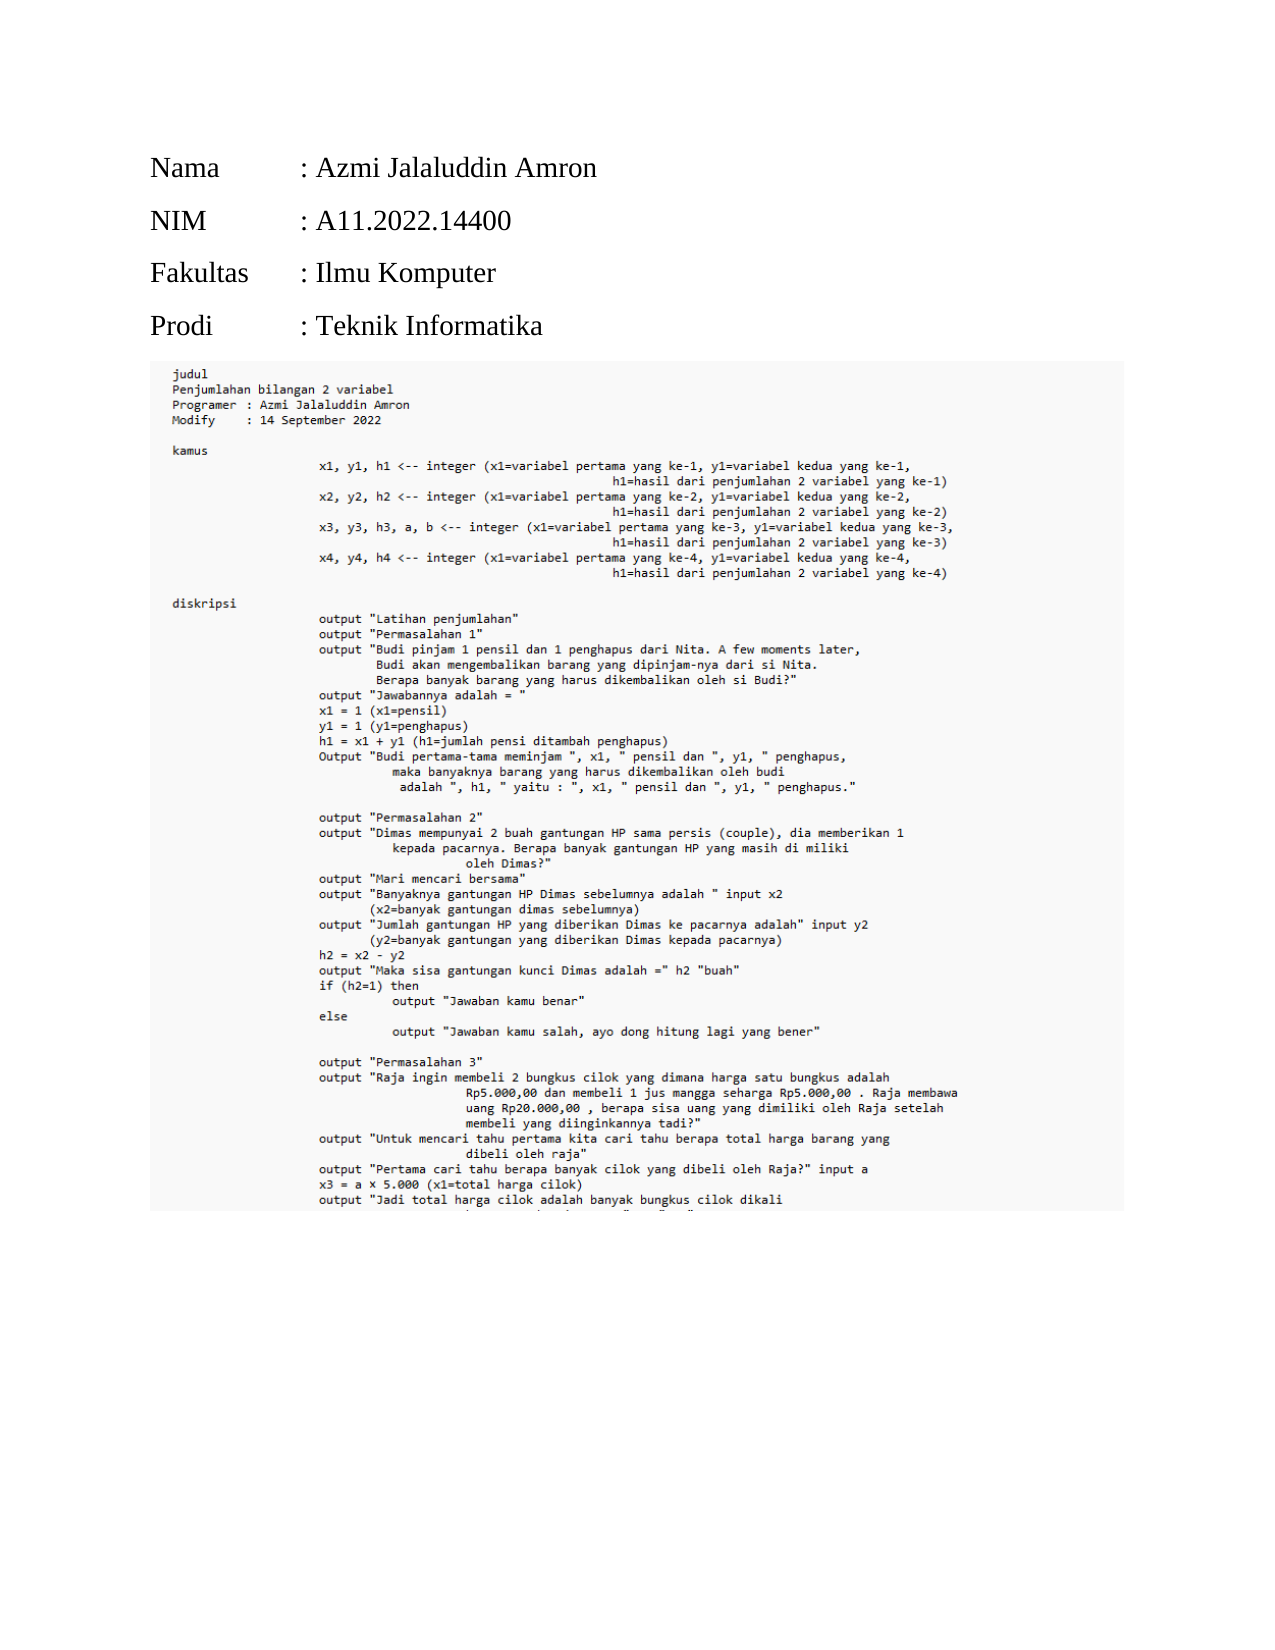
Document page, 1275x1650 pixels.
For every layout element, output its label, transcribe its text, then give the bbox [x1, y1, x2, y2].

text Fakultas : Ilmu Komputer [150, 256, 1125, 289]
text NIM : A11.2022.14400 [150, 203, 1125, 236]
picture [150, 361, 1125, 1211]
text Nama : Azmi Jalaluddin Amron [150, 150, 1125, 183]
text Prodi : Teknik Informatika [150, 308, 1125, 342]
